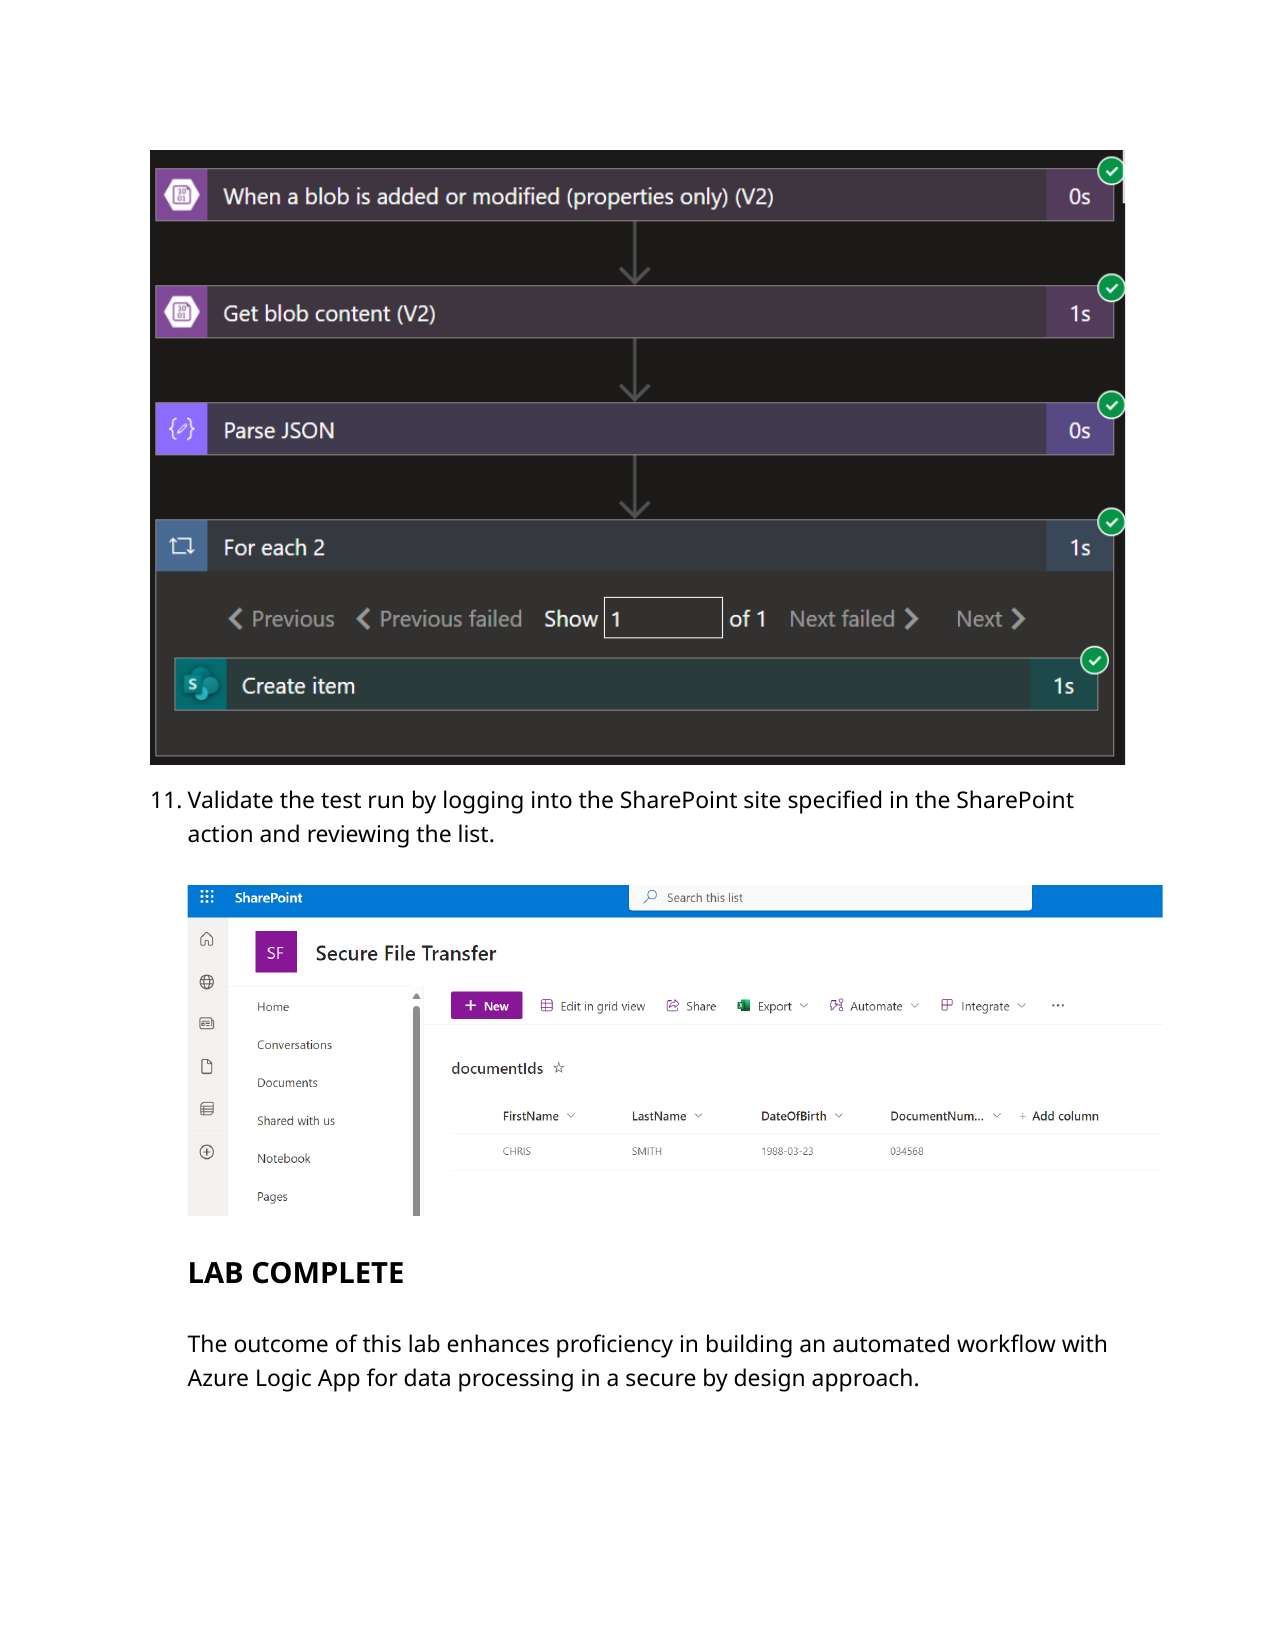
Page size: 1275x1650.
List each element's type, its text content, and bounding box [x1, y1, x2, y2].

list LAB COMPLETE [187, 1252, 1125, 1292]
list The outcome of this lab enhances proficiency in building an automated workflow with Azure Logic App for data processing in a secure by design approach. [187, 1328, 1125, 1393]
picture [150, 150, 1125, 765]
list Validate the test run by logging into the SharePoint site specified in the SharePoint action and reviewing the list. [150, 784, 1125, 849]
picture [187, 885, 1163, 1216]
